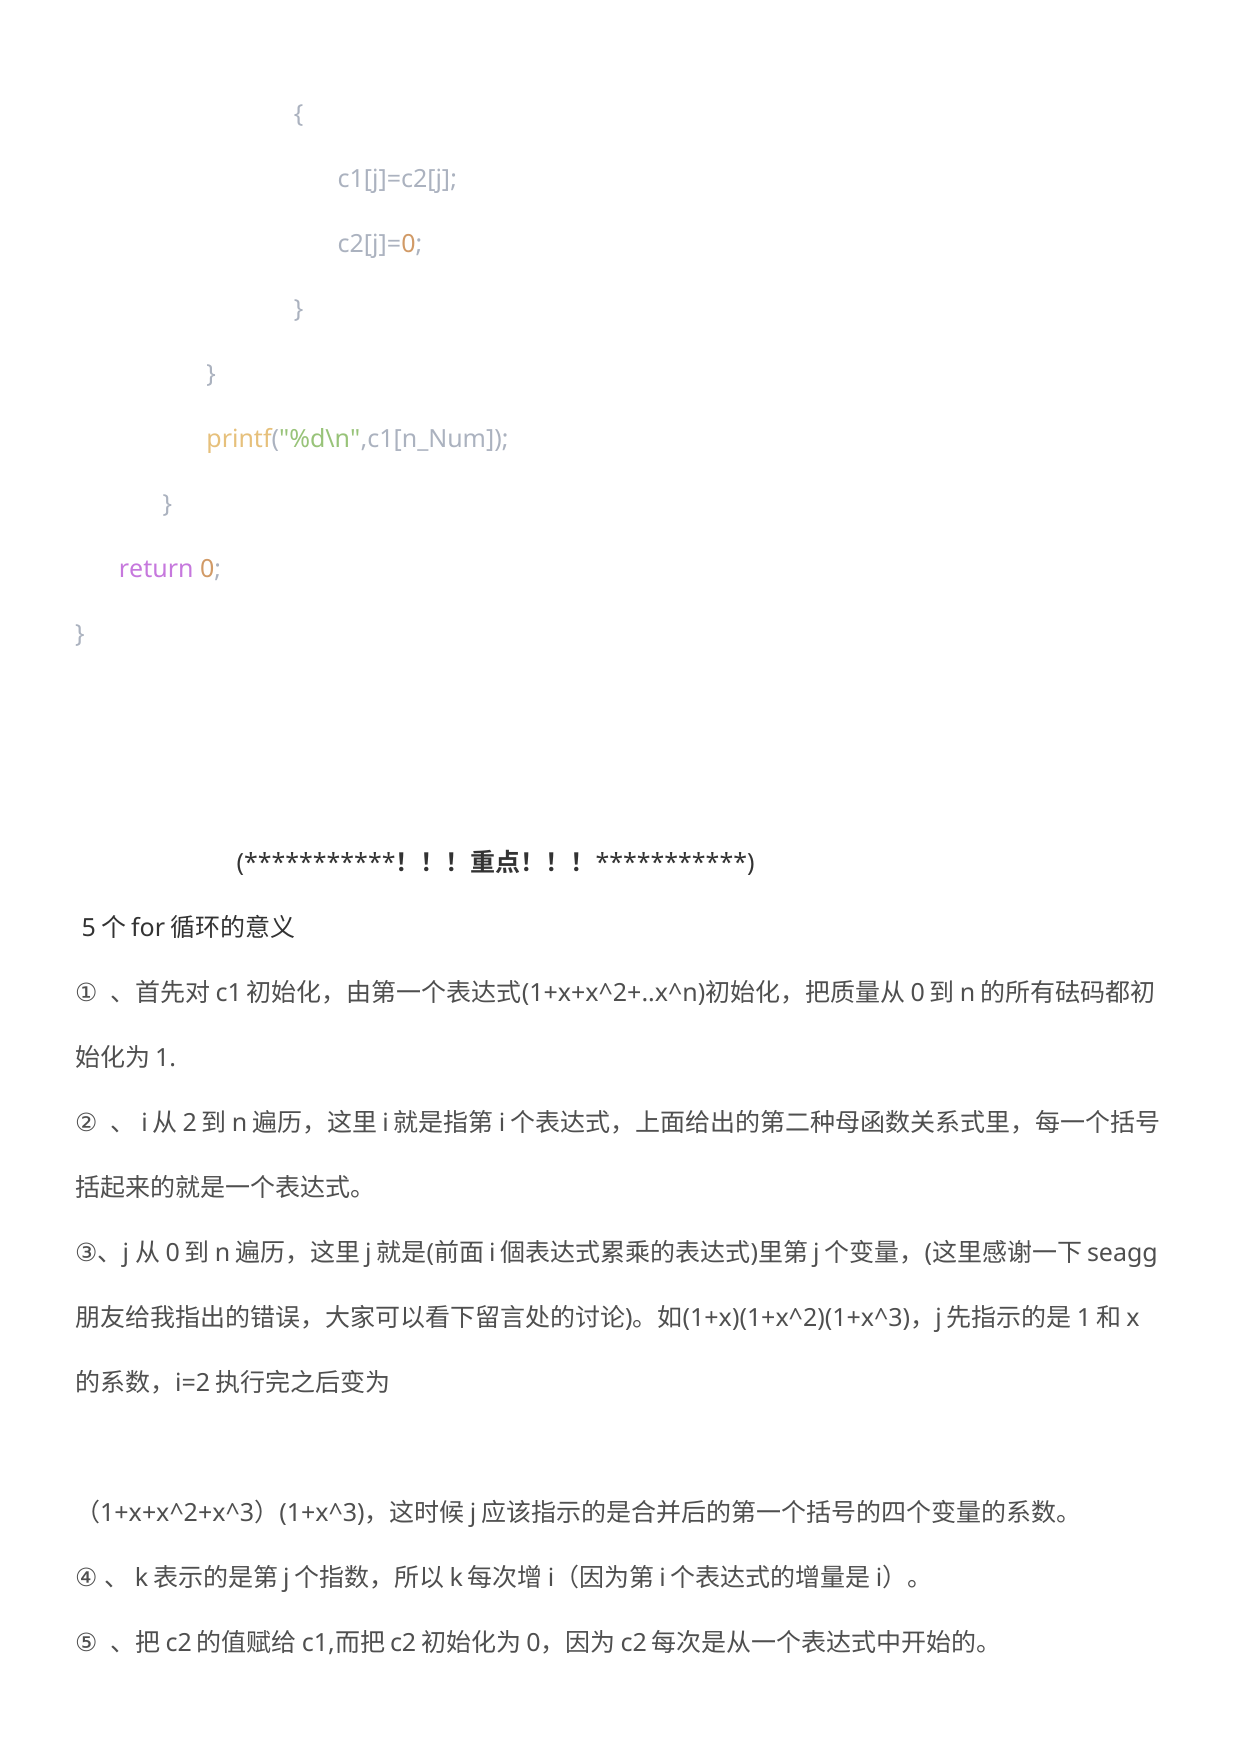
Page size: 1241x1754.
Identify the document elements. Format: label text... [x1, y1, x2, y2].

text 5个for循环的意义 [75, 893, 1165, 958]
text c1[j]=c2[j]; [75, 146, 1165, 211]
text { [75, 81, 1165, 146]
text printf("%d\n",c1[n_Num]); [75, 406, 1165, 471]
text ① 、首先对c1初始化，由第一个表达式(1+x+x^2+..x^n)初始化，把质量从0到n的所有砝码都初始化为1. [75, 958, 1165, 1088]
text } [75, 341, 1165, 406]
text ③、j 从0到n遍历，这里j就是(前面i個表达式累乘的表达式)里第j个变量，(这里感谢一下seagg朋友给我指出的错误，大家可以看下留言处的讨论)。如(1+x)(1+x^2)(1+x^3)，j先指示的是1和x的系数，i=2执行完之后变为 （1+x+x^2+x^3）(1+x^3)，这时候j应该指示的是合并后的第一个括号的四个变量的系数。 [75, 1218, 1165, 1543]
text (***********！！！重点！！！***********) [75, 828, 1165, 893]
text c2[j]=0; [75, 211, 1165, 276]
text return 0; [75, 536, 1165, 601]
text } [75, 471, 1165, 536]
text ⑤ 、把c2的值赋给c1,而把c2初始化为0，因为c2每次是从一个表达式中开始的。 [75, 1608, 1165, 1673]
text } [75, 276, 1165, 341]
text } [75, 601, 1165, 666]
text ④ 、 k表示的是第j个指数，所以k每次增i（因为第i个表达式的增量是i）。 [75, 1543, 1165, 1608]
text ② 、 i从2到n遍历，这里i就是指第i个表达式，上面给出的第二种母函数关系式里，每一个括号括起来的就是一个表达式。 [75, 1088, 1165, 1218]
